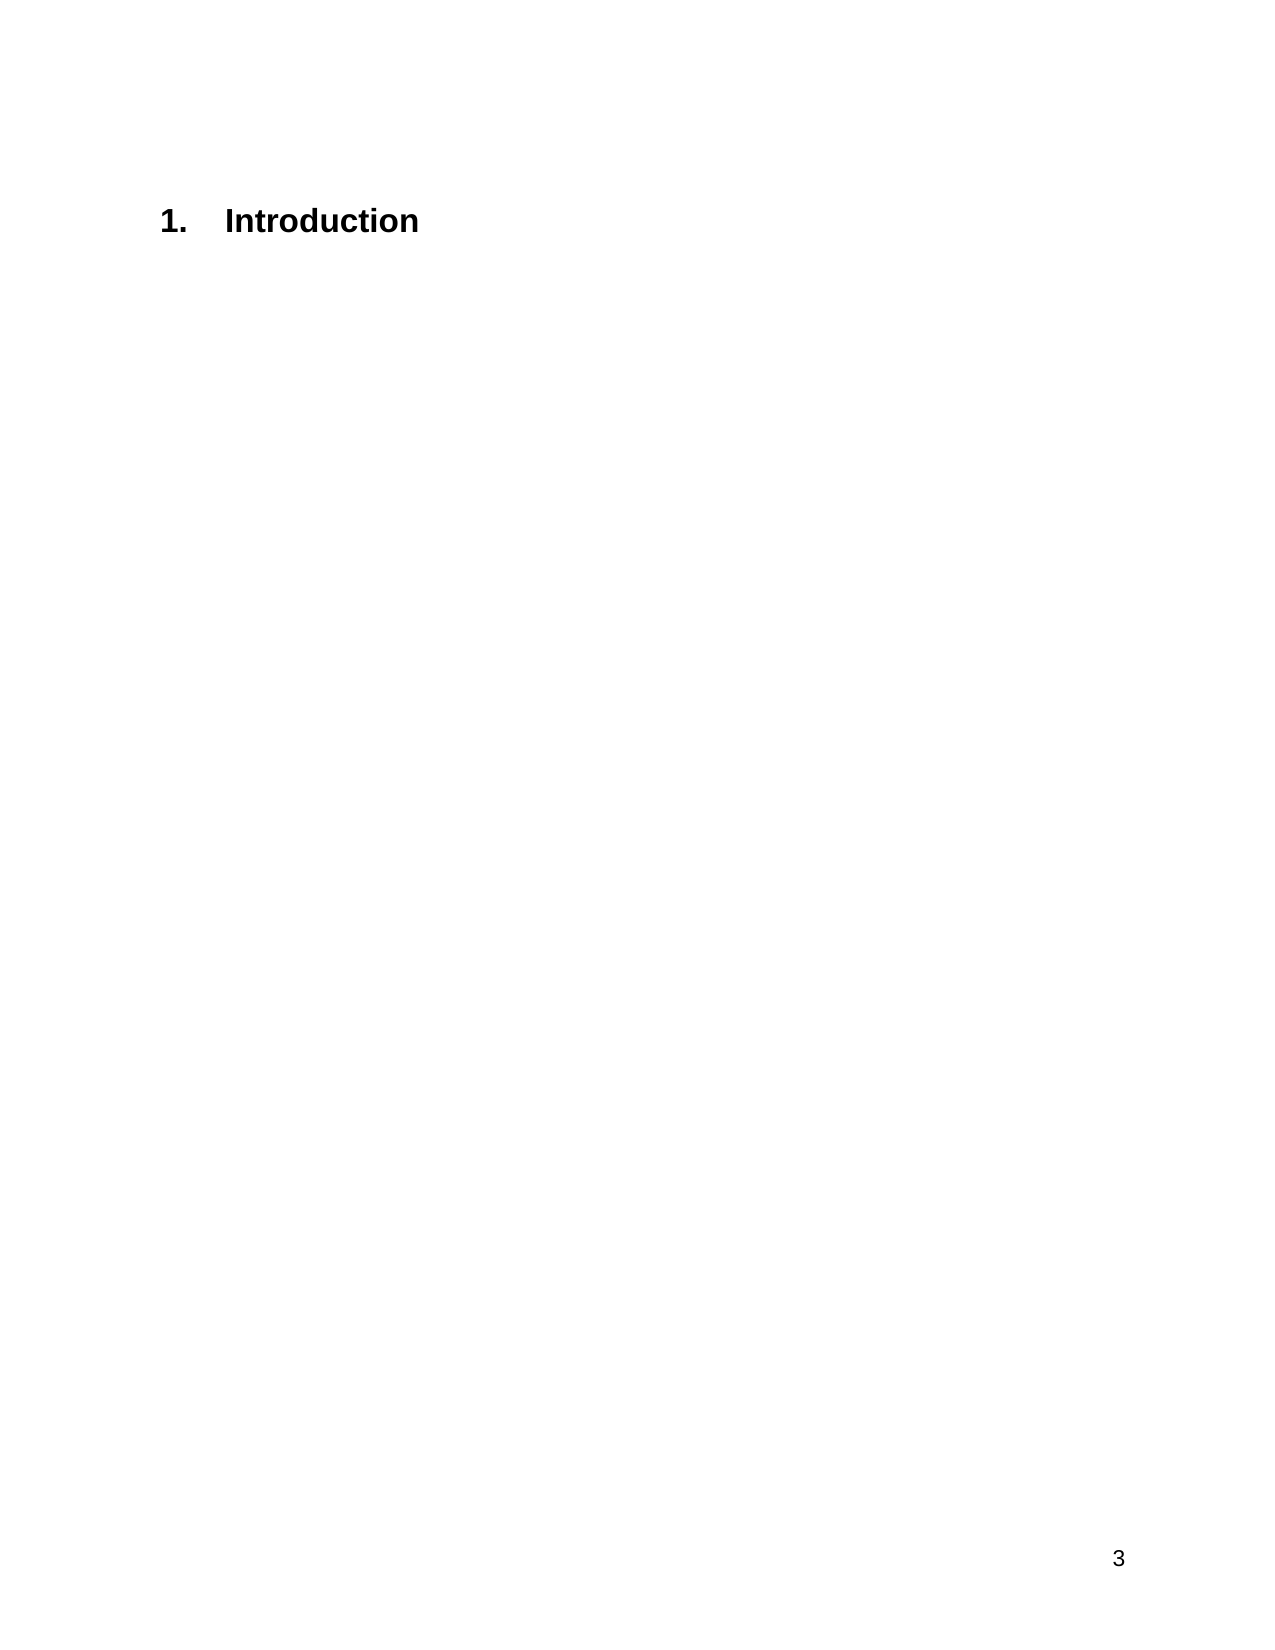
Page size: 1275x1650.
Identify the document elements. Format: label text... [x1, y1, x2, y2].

subtitle Introduction [188, 201, 1125, 239]
